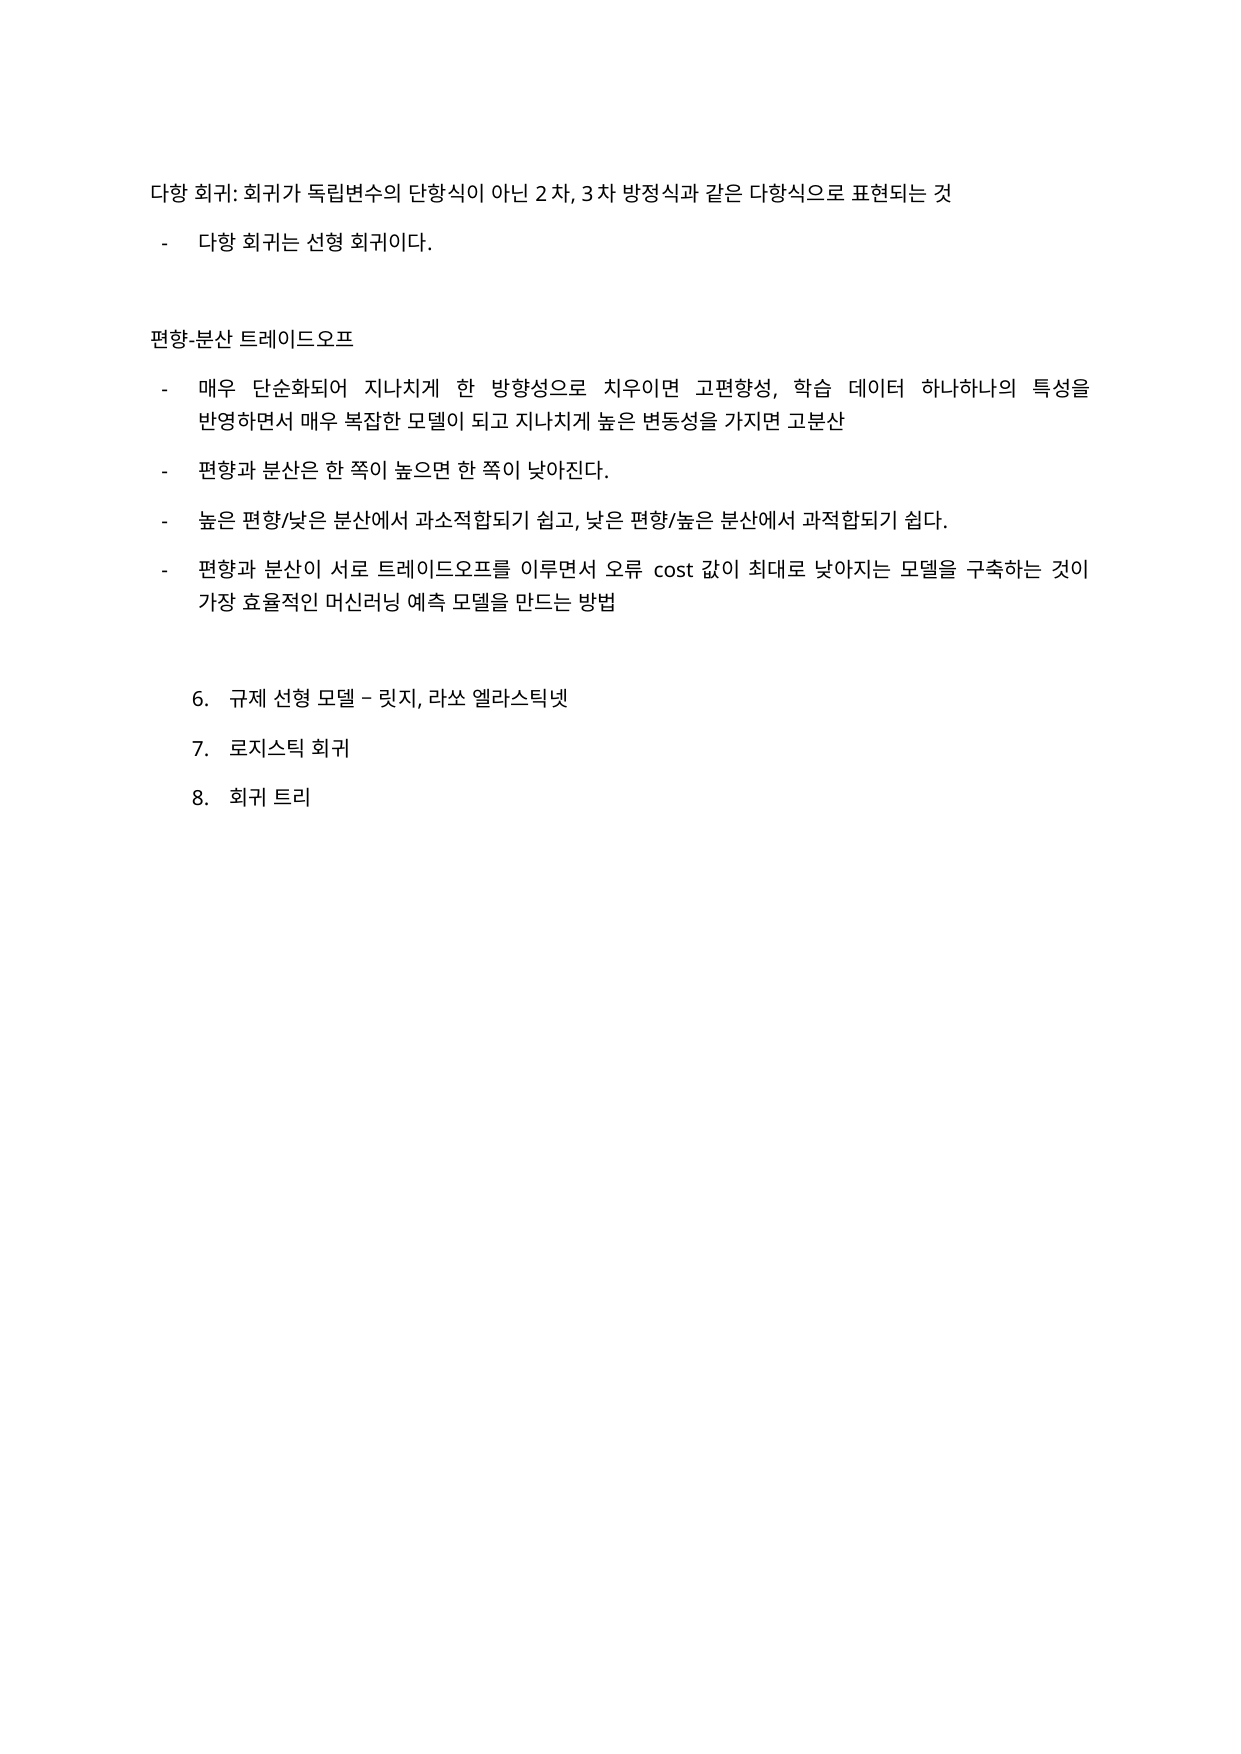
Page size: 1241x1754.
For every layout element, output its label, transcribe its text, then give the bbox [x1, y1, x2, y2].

text 다항 회귀: 회귀가 독립변수의 단항식이 아닌 2차, 3차 방정식과 같은 다항식으로 표현되는 것 [150, 177, 1090, 207]
list 로지스틱 회귀 [192, 732, 1090, 762]
text 편향-분산 트레이드오프 [150, 323, 1090, 353]
list 규제 선형 모델 – 릿지, 라쏘 엘라스틱넷 [192, 683, 1090, 713]
list 높은 편향/낮은 분산에서 과소적합되기 쉽고, 낮은 편향/높은 분산에서 과적합되기 쉽다. [161, 504, 1090, 534]
list 회귀 트리 [192, 781, 1090, 812]
list 매우 단순화되어 지나치게 한 방향성으로 치우이면 고편향성, 학습 데이터 하나하나의 특성을 반영하면서 매우 복잡한 모델이 되고 지나치게 높은 변동성을 가지면 고분산 [161, 373, 1090, 436]
list 편향과 분산이 서로 트레이드오프를 이루면서 오류 cost 값이 최대로 낮아지는 모델을 구축하는 것이 가장 효율적인 머신러닝 예측 모델을 만드는 방법 [161, 553, 1090, 616]
list 다항 회귀는 선형 회귀이다. [161, 227, 1090, 257]
list 편향과 분산은 한 쪽이 높으면 한 쪽이 낮아진다. [161, 454, 1090, 485]
